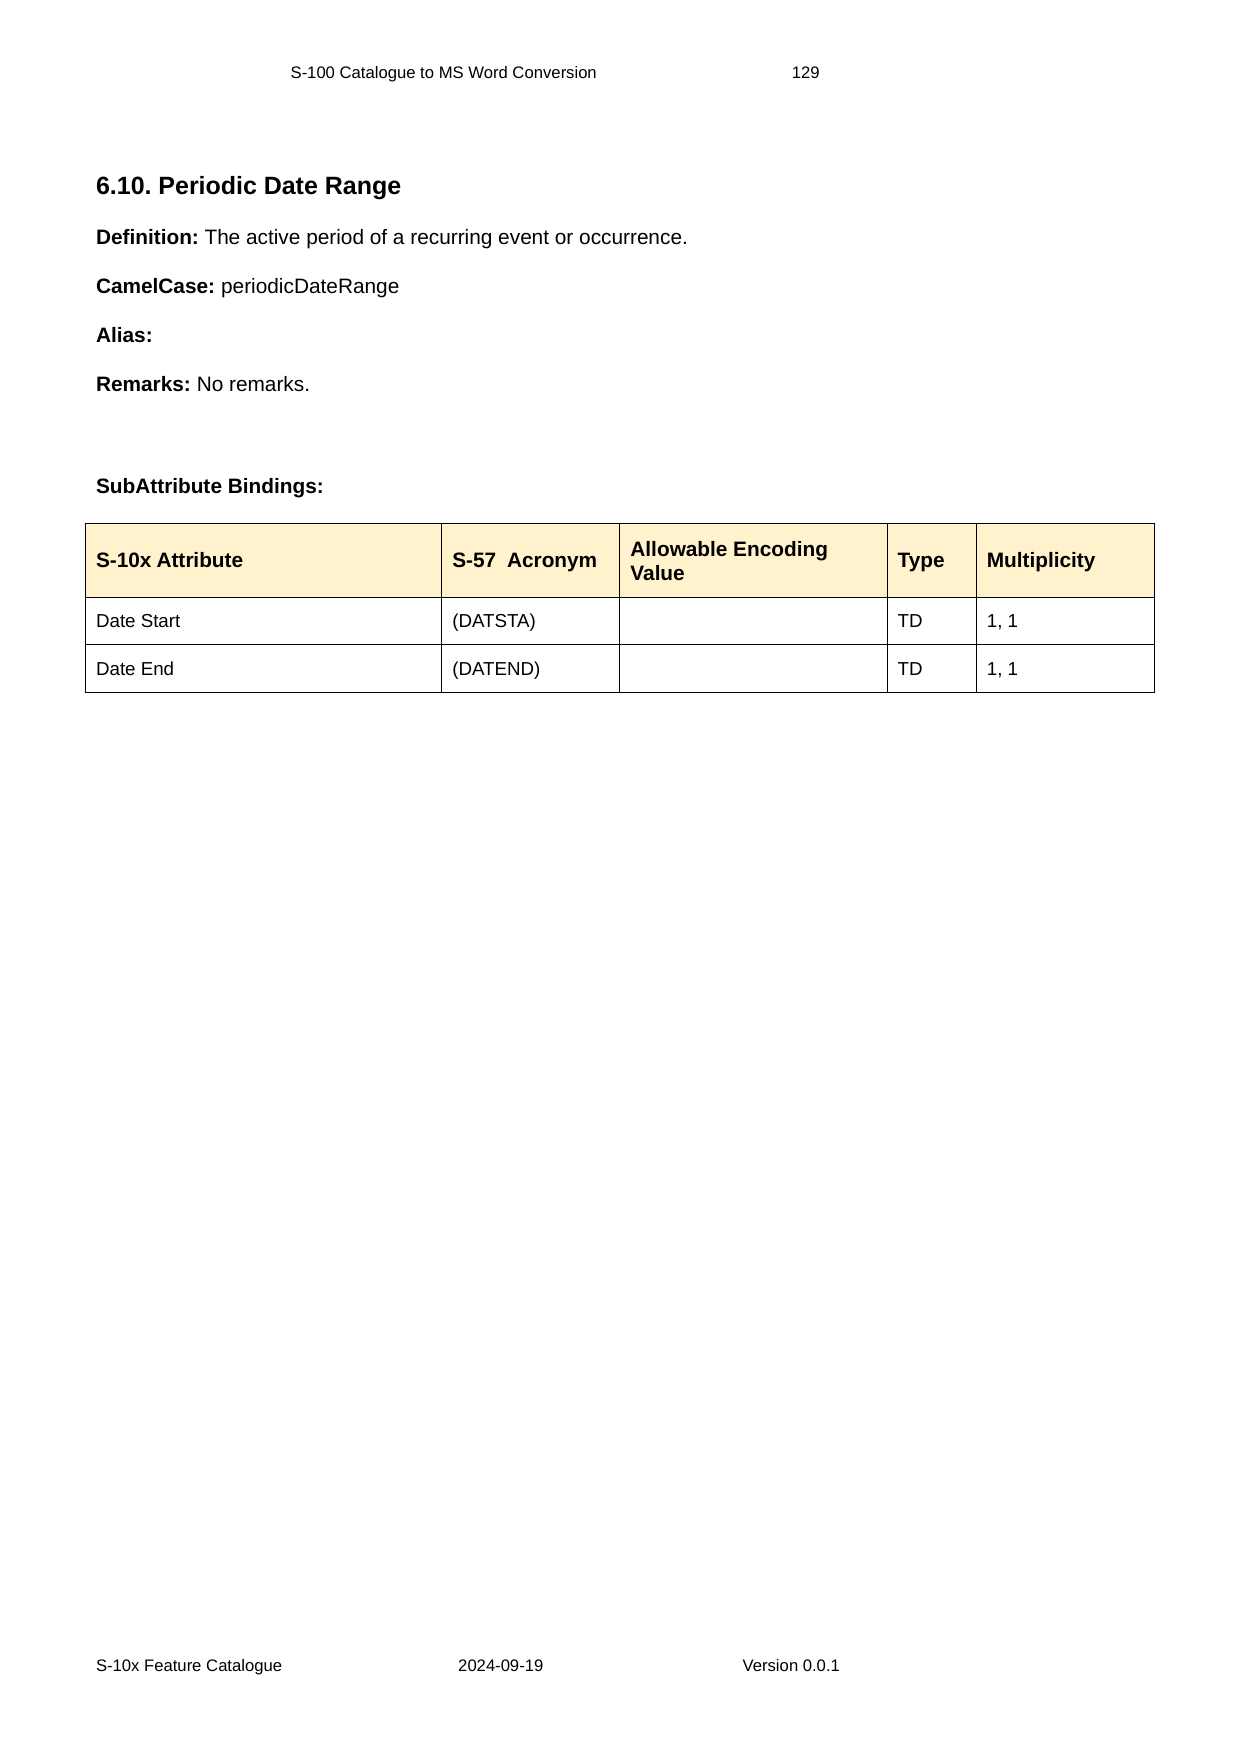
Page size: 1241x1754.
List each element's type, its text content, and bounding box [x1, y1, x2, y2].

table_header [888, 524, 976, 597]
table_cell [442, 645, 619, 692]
text 6.10. Periodic Date Range [96, 171, 1144, 199]
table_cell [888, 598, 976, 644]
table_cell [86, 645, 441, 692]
text Alias: [96, 322, 1144, 346]
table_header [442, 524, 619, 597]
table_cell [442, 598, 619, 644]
text CamelCase: periodicDateRange [96, 273, 1144, 297]
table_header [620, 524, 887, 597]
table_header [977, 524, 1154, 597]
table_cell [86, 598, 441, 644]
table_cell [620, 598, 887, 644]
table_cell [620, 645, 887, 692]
text SubAttribute Bindings: [96, 474, 1144, 498]
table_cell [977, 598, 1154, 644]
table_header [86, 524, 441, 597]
text Definition: The active period of a recurring event or occurrence. [96, 224, 1144, 248]
text Remarks: No remarks. [96, 371, 1144, 395]
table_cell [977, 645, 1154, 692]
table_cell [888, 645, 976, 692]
